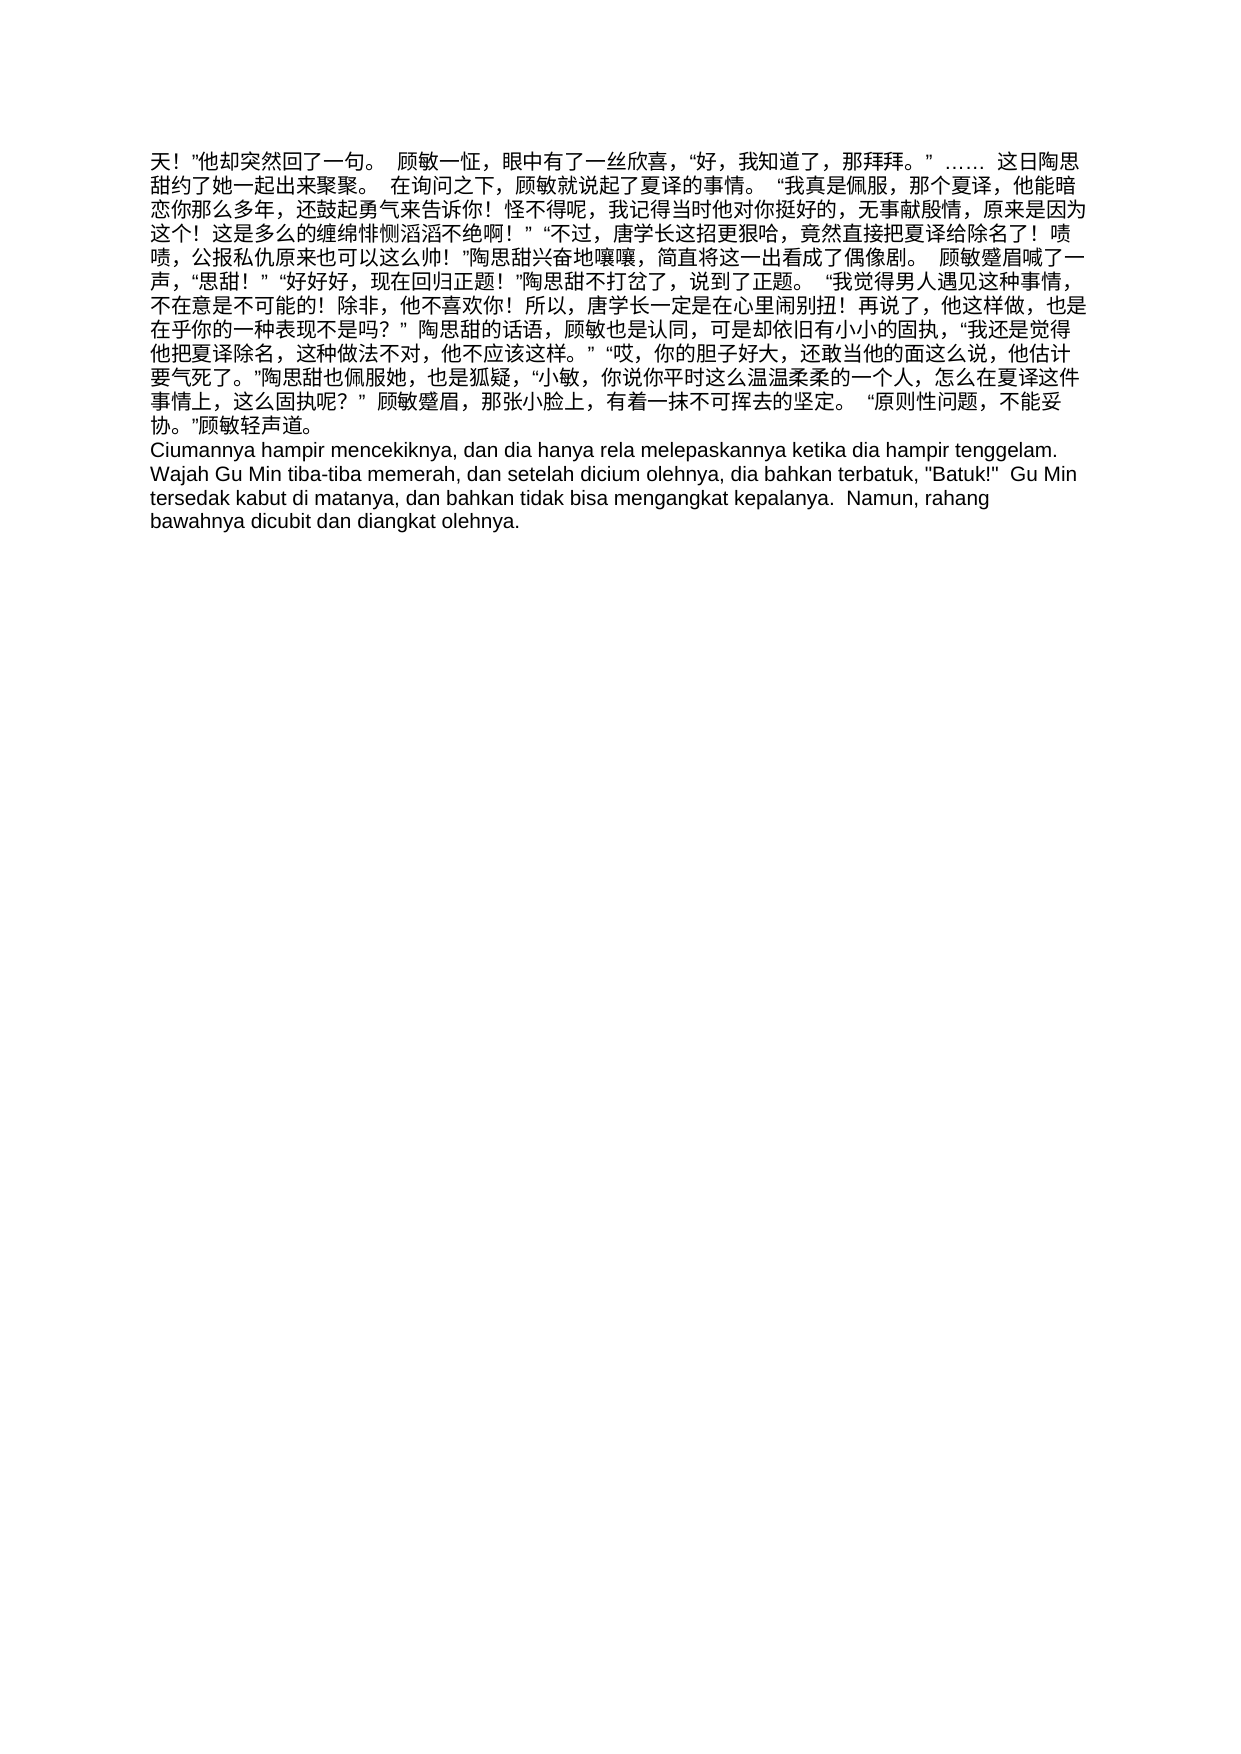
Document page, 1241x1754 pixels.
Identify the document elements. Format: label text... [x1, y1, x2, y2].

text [150, 150, 1090, 437]
text Ciumannya hampir mencekiknya, dan dia hanya rela melepaskannya ketika dia hampir tenggelam. Wajah Gu Min tiba-tiba memerah, dan setelah dicium olehnya, dia bahkan terbatuk, "Batuk!" Gu Min tersedak kabut di matanya, dan bahkan tidak bisa mengangkat kepalanya. Namun, rahang bawahnya dicubit dan diangkat olehnya. [150, 437, 1090, 533]
